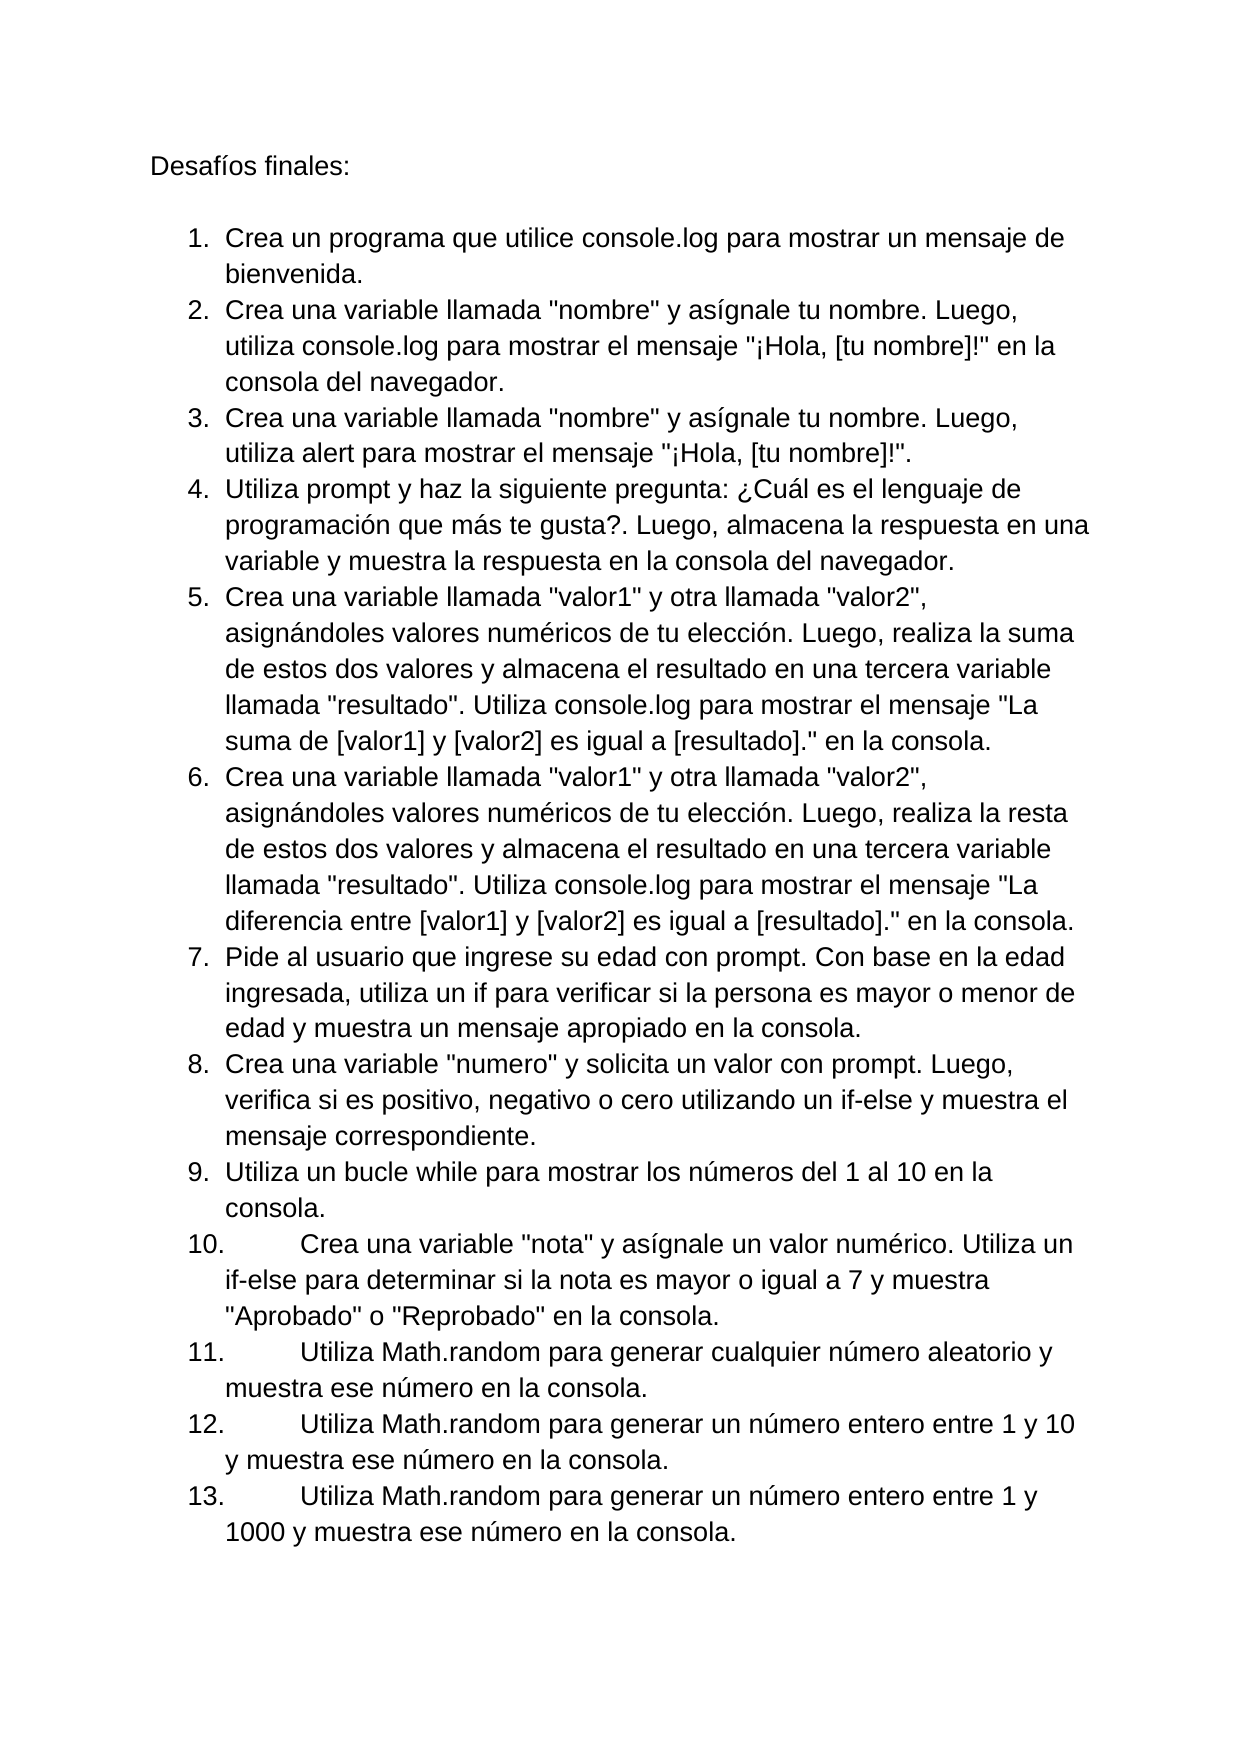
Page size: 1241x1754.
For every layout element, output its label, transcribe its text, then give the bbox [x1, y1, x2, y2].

list Crea una variable llamada "nombre" y asígnale tu nombre. Luego, utiliza alert para mostrar el mensaje "¡Hola, [tu nombre]!". [187, 402, 1090, 469]
list Utiliza Math.random para generar un número entero entre 1 y 1000 y muestra ese número en la consola. [187, 1480, 1090, 1547]
list Crea una variable "nota" y asígnale un valor numérico. Utiliza un if-else para determinar si la nota es mayor o igual a 7 y muestra "Aprobado" o "Reprobado" en la consola. [187, 1228, 1090, 1331]
text Desafíos finales: [150, 150, 1090, 181]
list Crea una variable llamada "valor1" y otra llamada "valor2", asignándoles valores numéricos de tu elección. Luego, realiza la suma de estos dos valores y almacena el resultado en una tercera variable llamada "resultado". Utiliza console.log para mostrar el mensaje "La suma de [valor1] y [valor2] es igual a [resultado]." en la consola. [187, 581, 1090, 756]
list Utiliza prompt y haz la siguiente pregunta: ¿Cuál es el lenguaje de programación que más te gusta?. Luego, almacena la respuesta en una variable y muestra la respuesta en la consola del navegador. [187, 473, 1090, 577]
list Utiliza Math.random para generar cualquier número aleatorio y muestra ese número en la consola. [187, 1336, 1090, 1403]
list Utiliza un bucle while para mostrar los números del 1 al 10 en la consola. [187, 1156, 1090, 1223]
list Crea una variable llamada "valor1" y otra llamada "valor2", asignándoles valores numéricos de tu elección. Luego, realiza la resta de estos dos valores y almacena el resultado en una tercera variable llamada "resultado". Utiliza console.log para mostrar el mensaje "La diferencia entre [valor1] y [valor2] es igual a [resultado]." en la consola. [187, 761, 1090, 936]
list Crea una variable llamada "nombre" y asígnale tu nombre. Luego, utiliza console.log para mostrar el mensaje "¡Hola, [tu nombre]!" en la consola del navegador. [187, 294, 1090, 397]
list Pide al usuario que ingrese su edad con prompt. Con base en la edad ingresada, utiliza un if para verificar si la persona es mayor o menor de edad y muestra un mensaje apropiado en la consola. [187, 941, 1090, 1044]
list Utiliza Math.random para generar un número entero entre 1 y 10 y muestra ese número en la consola. [187, 1408, 1090, 1475]
list Crea una variable "numero" y solicita un valor con prompt. Luego, verifica si es positivo, negativo o cero utilizando un if-else y muestra el mensaje correspondiente. [187, 1048, 1090, 1152]
list Crea un programa que utilice console.log para mostrar un mensaje de bienvenida. [187, 222, 1090, 289]
